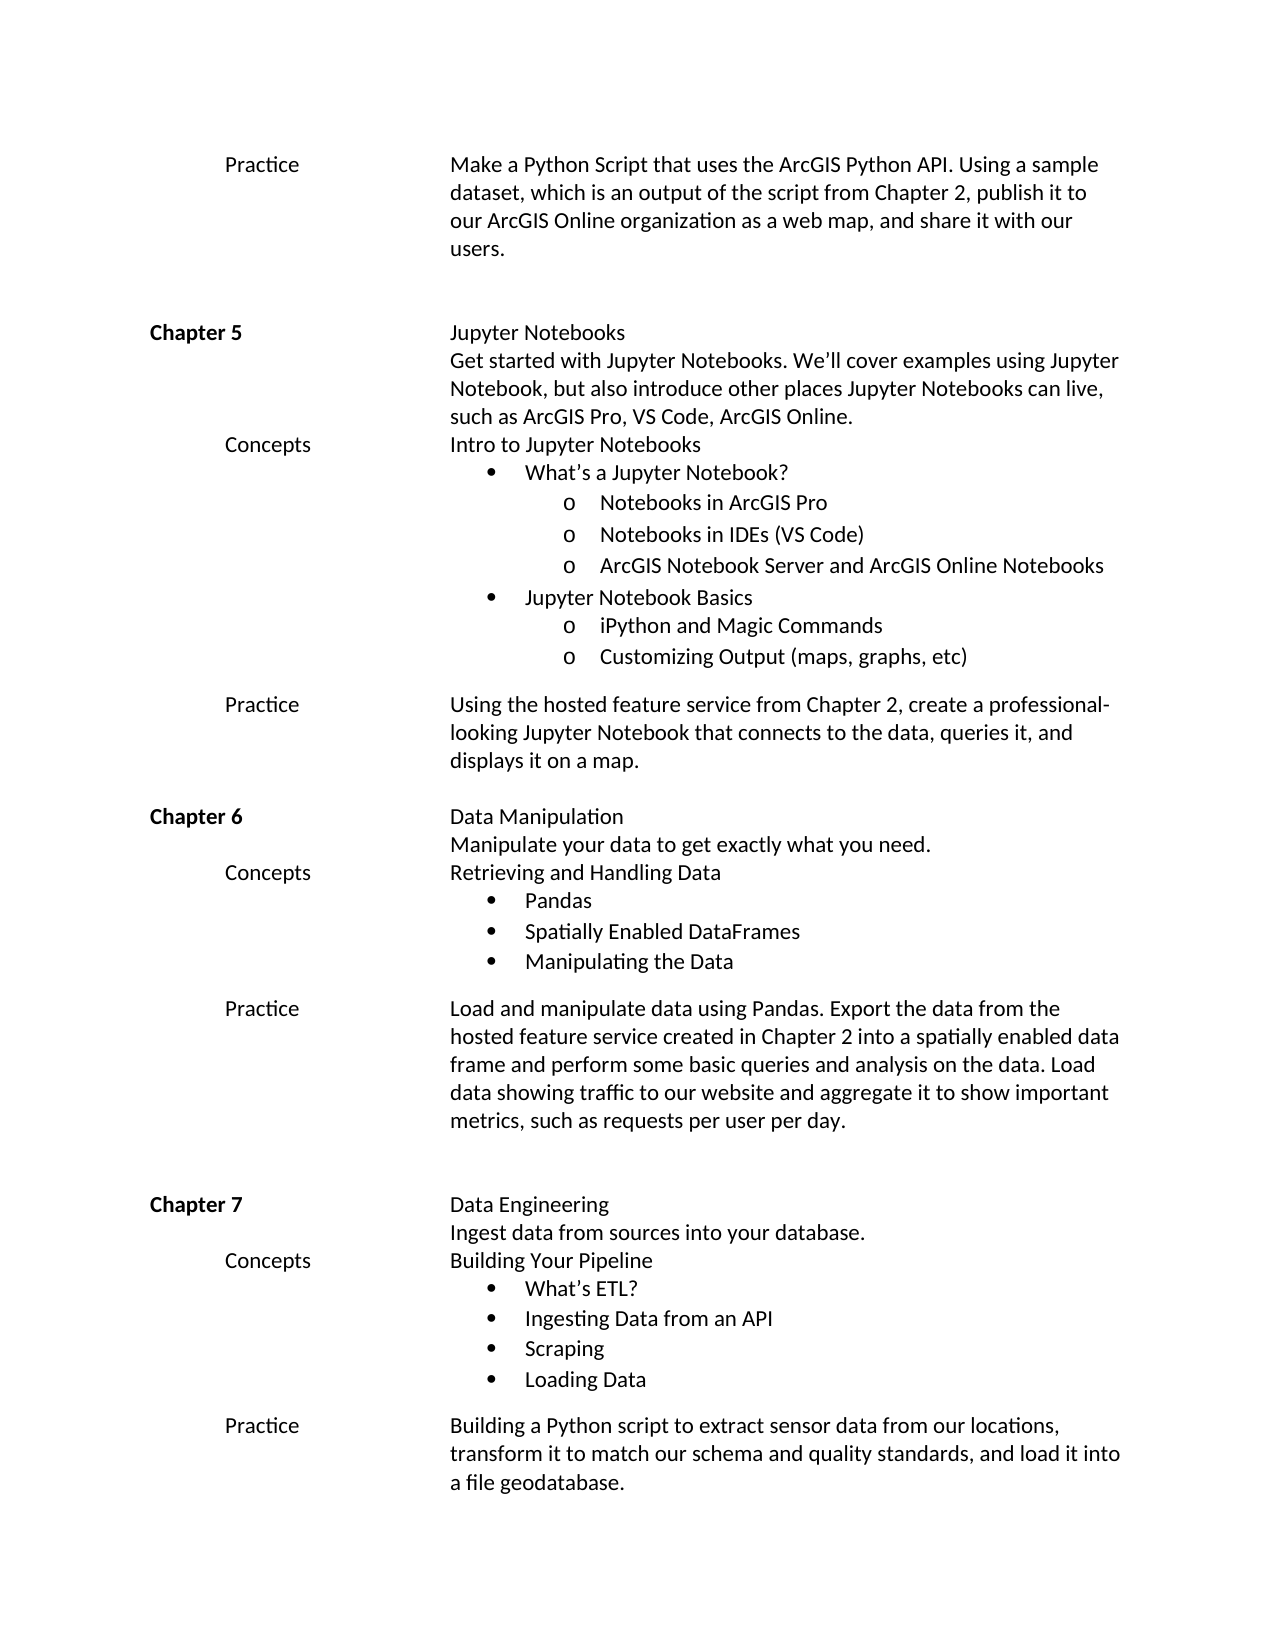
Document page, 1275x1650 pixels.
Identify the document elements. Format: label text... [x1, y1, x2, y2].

text Practice Using the hosted feature service from Chapter 2, create a professional-looking Jupyter Notebook that connects to the data, queries it, and displays it on a map. [225, 690, 1125, 774]
text Concepts Retrieving and Handling Data [225, 858, 1125, 887]
list Notebooks in IDEs (VS Code) [562, 520, 1125, 549]
list What’s a Jupyter Notebook? [487, 458, 1125, 486]
list Manipulating the Data [487, 947, 1125, 975]
text Chapter 5 Jupyter Notebooks [150, 318, 1125, 346]
text Concepts Building Your Pipeline [225, 1246, 1125, 1274]
text Practice Building a Python script to extract sensor data from our locations, transform it to match our schema and quality standards, and load it into a file geodatabase. [225, 1412, 1125, 1496]
list Loading Data [487, 1365, 1125, 1393]
list Scraping [487, 1334, 1125, 1362]
list ArcGIS Notebook Server and ArcGIS Online Notebooks [562, 551, 1125, 581]
list Ingesting Data from an API [487, 1304, 1125, 1332]
list Spatially Enabled DataFrames [487, 917, 1125, 945]
text Chapter 7 Data Engineering [150, 1190, 1125, 1218]
list Notebooks in ArcGIS Pro [562, 488, 1125, 518]
list iPython and Magic Commands [562, 611, 1125, 640]
text Manipulate your data to get exactly what you need. [450, 831, 1125, 858]
text Concepts Intro to Jupyter Notebooks [225, 430, 1125, 458]
list Jupyter Notebook Basics [487, 583, 1125, 611]
text Practice Make a Python Script that uses the ArcGIS Python API. Using a sample dataset, which is an output of the script from Chapter 2, publish it to our ArcGIS Online organization as a web map, and share it with our users. [225, 150, 1125, 262]
text Get started with Jupyter Notebooks. We’ll cover examples using Jupyter Notebook, but also introduce other places Jupyter Notebooks can live, such as ArcGIS Pro, VS Code, ArcGIS Online. [450, 346, 1125, 430]
text Chapter 6 Data Manipulation [150, 802, 1125, 831]
text Ingest data from sources into your database. [450, 1218, 1125, 1246]
list What’s ETL? [487, 1274, 1125, 1302]
list Customizing Output (maps, graphs, etc) [562, 642, 1125, 671]
text Practice Load and manipulate data using Pandas. Export the data from the hosted feature service created in Chapter 2 into a spatially enabled data frame and perform some basic queries and analysis on the data. Load data showing traffic to our website and aggregate it to show important metrics, such as requests per user per day. [225, 994, 1125, 1134]
list Pandas [487, 887, 1125, 914]
